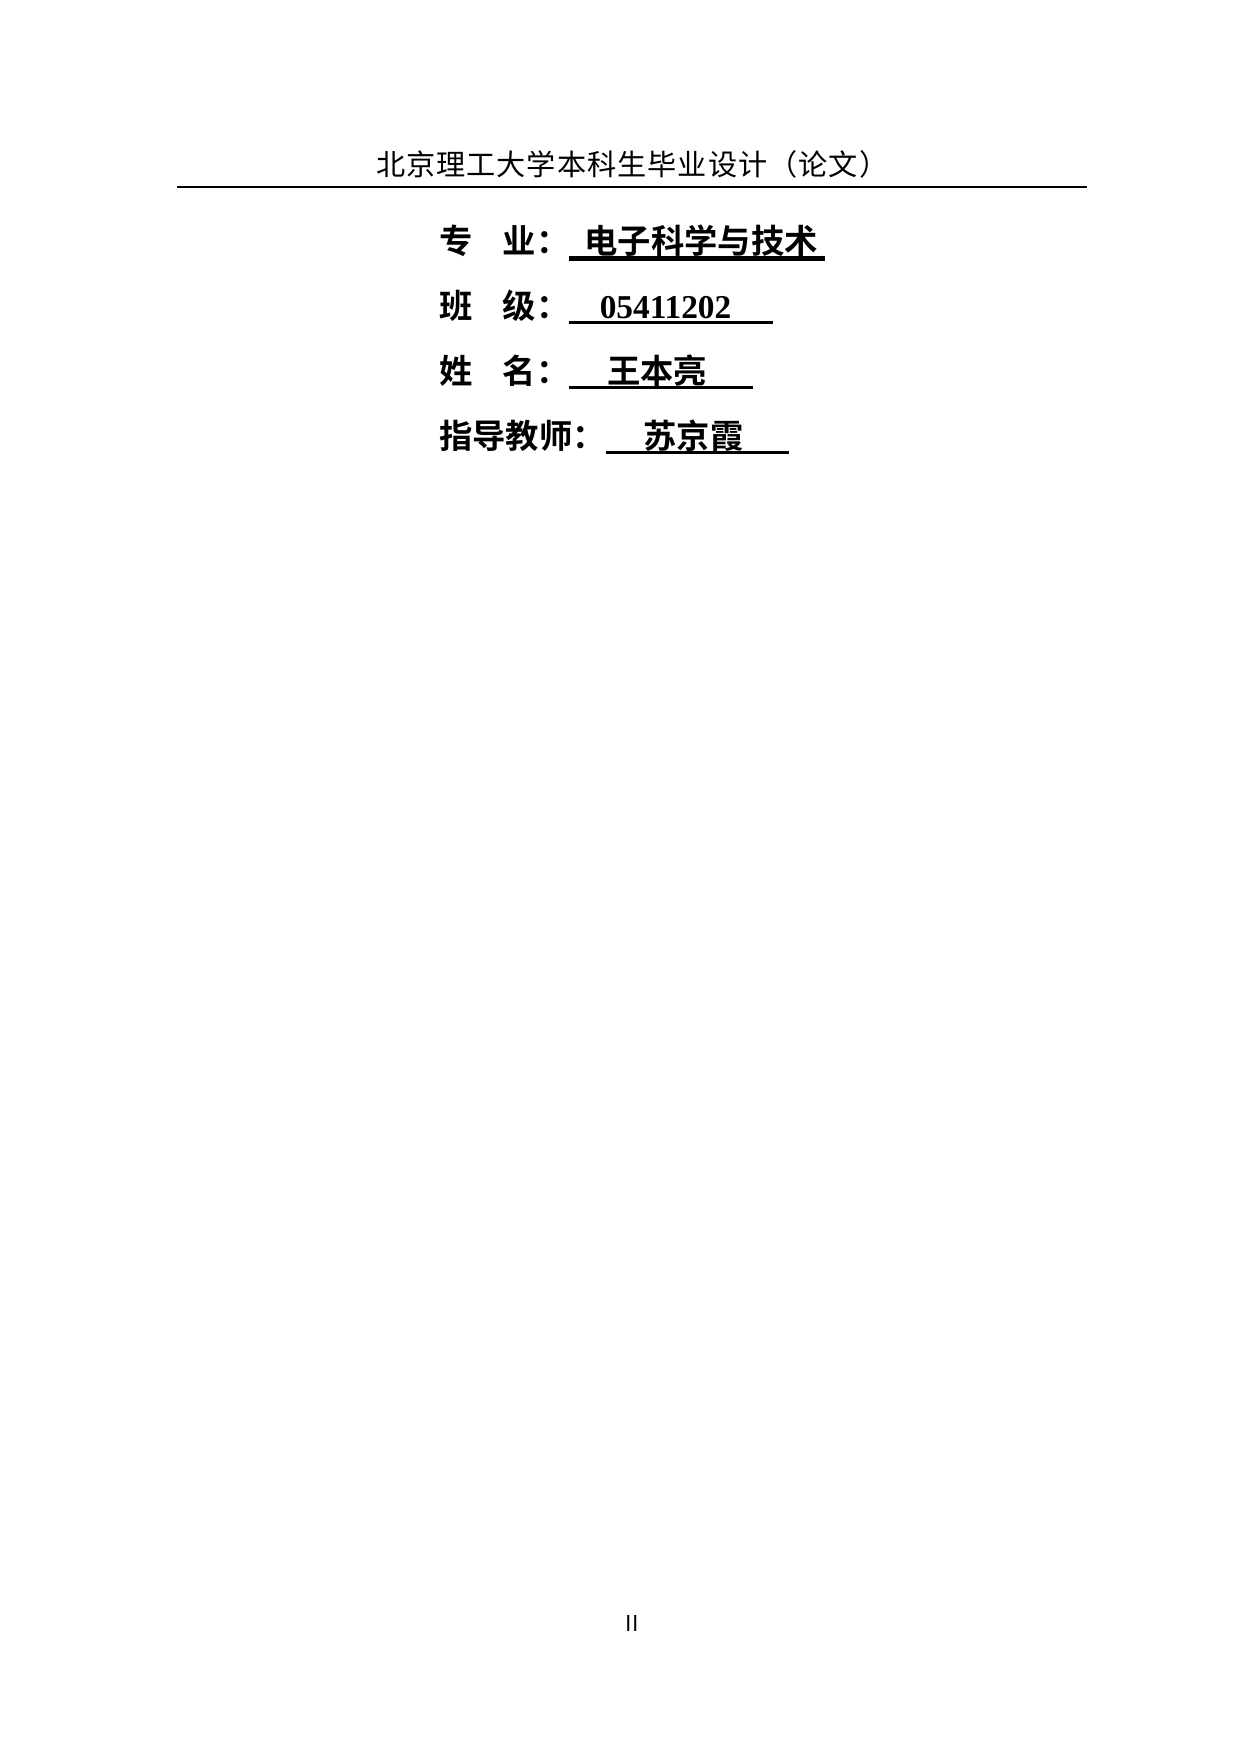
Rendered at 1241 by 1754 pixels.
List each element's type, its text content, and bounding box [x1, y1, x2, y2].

text 指导教师： 苏京霞 [177, 402, 1087, 467]
text 专 业： 电子科学与技术 [177, 207, 1087, 272]
text 姓 名： 王本亮 [177, 337, 1087, 402]
text 班 级： 05411202 [177, 272, 1087, 337]
